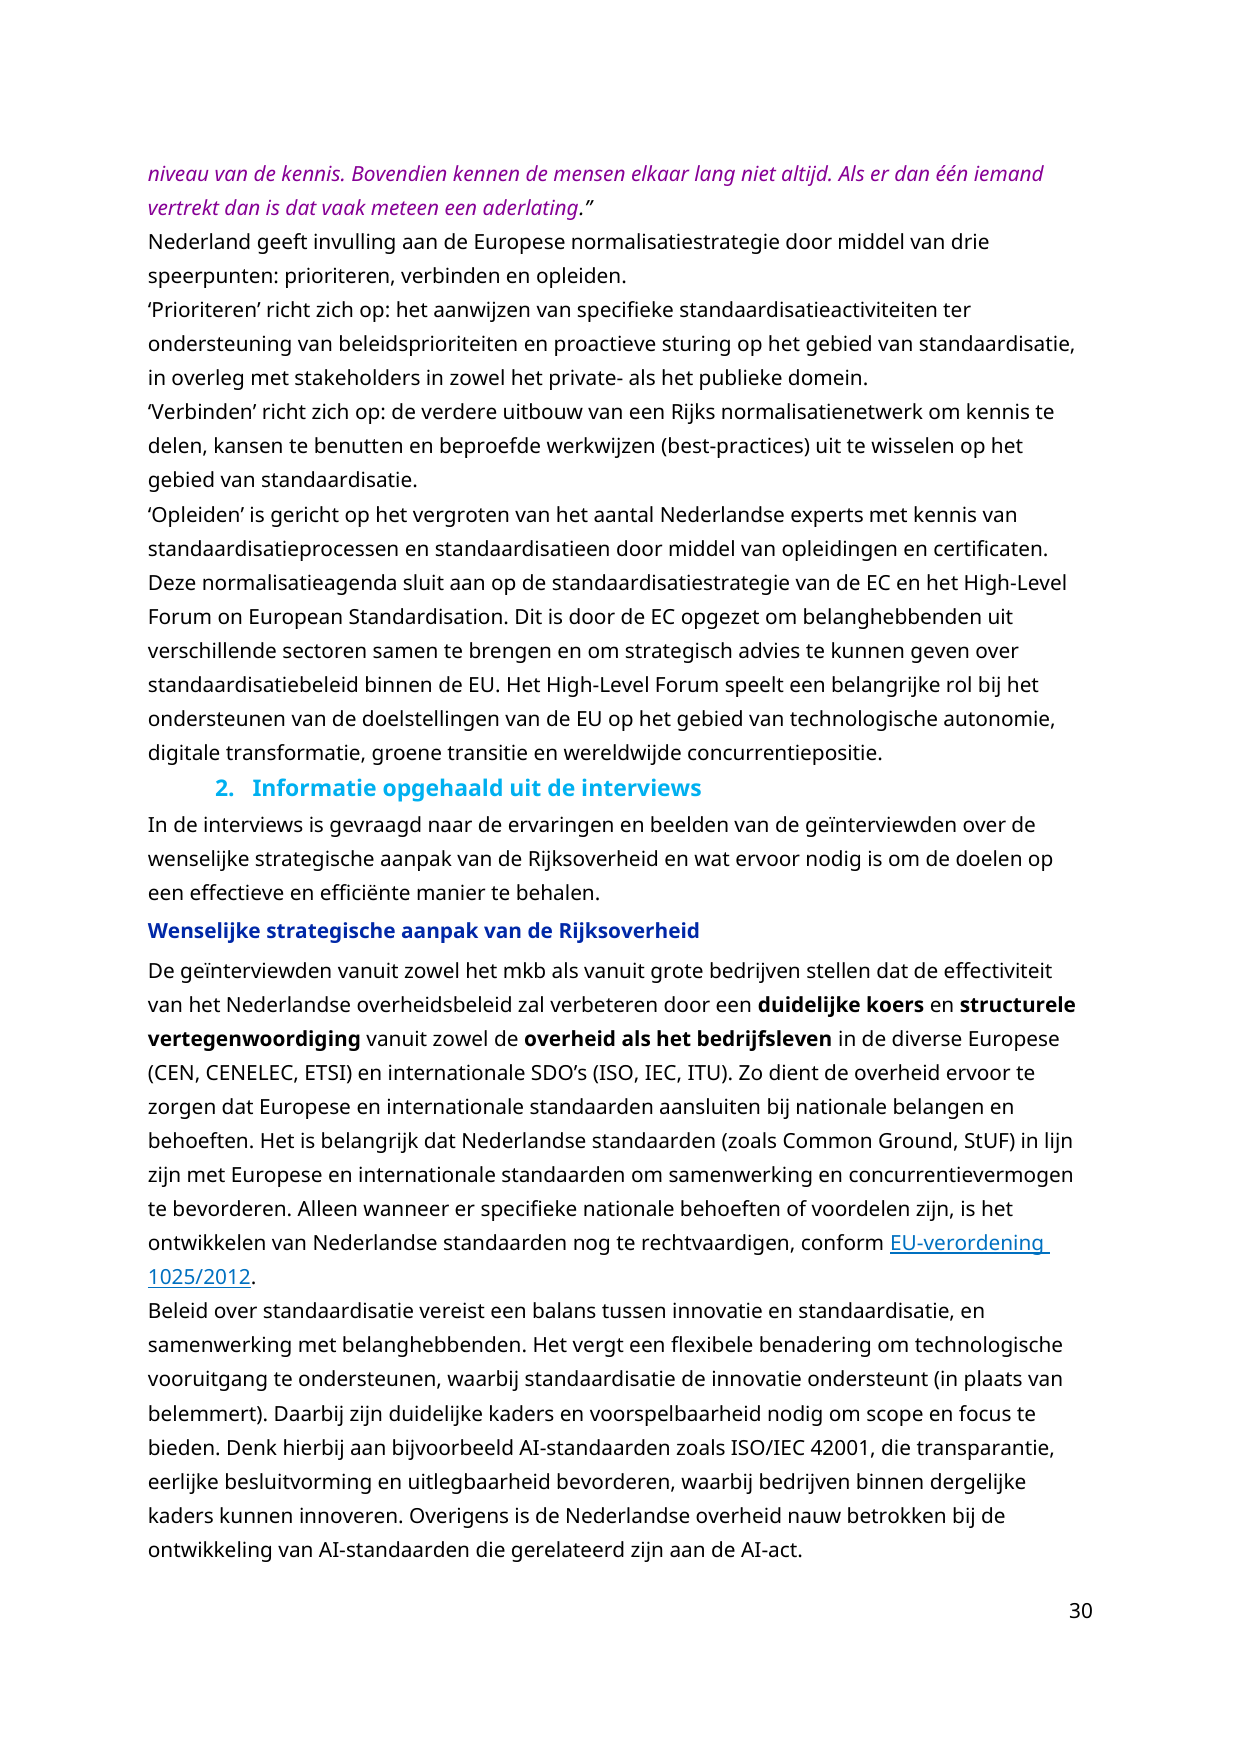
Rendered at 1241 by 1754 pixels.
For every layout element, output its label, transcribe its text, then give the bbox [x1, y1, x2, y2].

text Nederland geeft invulling aan de Europese normalisatiestrategie door middel van drie speerpunten: prioriteren, verbinden en opleiden. ‘Prioriteren’ richt zich op: het aanwijzen van specifieke standaardisatieactiviteiten ter ondersteuning van beleidsprioriteiten en proactieve sturing op het gebied van standaardisatie, in overleg met stakeholders in zowel het private- als het publieke domein. ‘Verbinden’ richt zich op: de verdere uitbouw van een Rijks normalisatienetwerk om kennis te delen, kansen te benutten en beproefde werkwijzen (best-practices) uit te wisselen op het gebied van standaardisatie. ‘Opleiden’ is gericht op het vergroten van het aantal Nederlandse experts met kennis van standaardisatieprocessen en standaardisatieen door middel van opleidingen en certificaten. [148, 227, 1093, 562]
subtitle Informatie opgehaald uit de interviews [215, 772, 1093, 803]
subtitle Wenselijke strategische aanpak van de Rijksoverheid [148, 916, 1093, 944]
text De geïnterviewden vanuit zowel het mkb als vanuit grote bedrijven stellen dat de effectiviteit van het Nederlandse overheidsbeleid zal verbeteren door een duidelijke koers en structurele vertegenwoordiging vanuit zowel de overheid als het bedrijfsleven in de diverse Europese (CEN, CENELEC, ETSI) en internationale SDO’s (ISO, IEC, ITU). Zo dient de overheid ervoor te zorgen dat Europese en internationale standaarden aansluiten bij nationale belangen en behoeften. Het is belangrijk dat Nederlandse standaarden (zoals Common Ground, StUF) in lijn zijn met Europese en internationale standaarden om samenwerking en concurrentievermogen te bevorderen. Alleen wanneer er specifieke nationale behoeften of voordelen zijn, is het ontwikkelen van Nederlandse standaarden nog te rechtvaardigen, conform EU-verordening 1025/2012. Beleid over standaardisatie vereist een balans tussen innovatie en standaardisatie, en samenwerking met belanghebbenden. Het vergt een flexibele benadering om technologische vooruitgang te ondersteunen, waarbij standaardisatie de innovatie ondersteunt (in plaats van belemmert). Daarbij zijn duidelijke kaders en voorspelbaarheid nodig om scope en focus te bieden. Denk hierbij aan bijvoorbeeld AI-standaarden zoals ISO/IEC 42001, die transparantie, eerlijke besluitvorming en uitlegbaarheid bevorderen, waarbij bedrijven binnen dergelijke kaders kunnen innoveren. Overigens is de Nederlandse overheid nauw betrokken bij de ontwikkeling van AI-standaarden die gerelateerd zijn aan de AI-act. [148, 956, 1093, 1563]
text Deze normalisatieagenda sluit aan op de standaardisatiestrategie van de EC en het High-Level Forum on European Standardisation. Dit is door de EC opgezet om belanghebbenden uit verschillende sectoren samen te brengen en om strategisch advies te kunnen geven over standaardisatiebeleid binnen de EU. Het High-Level Forum speelt een belangrijke rol bij het ondersteunen van de doelstellingen van de EU op het gebied van technologische autonomie, digitale transformatie, groene transitie en wereldwijde concurrentiepositie. [148, 568, 1093, 767]
text In de interviews is gevraagd naar de ervaringen en beelden van de geïnterviewden over de wenselijke strategische aanpak van de Rijksoverheid en wat ervoor nodig is om de doelen op een effectieve en efficiënte manier te behalen. [148, 810, 1093, 906]
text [148, 159, 1093, 222]
